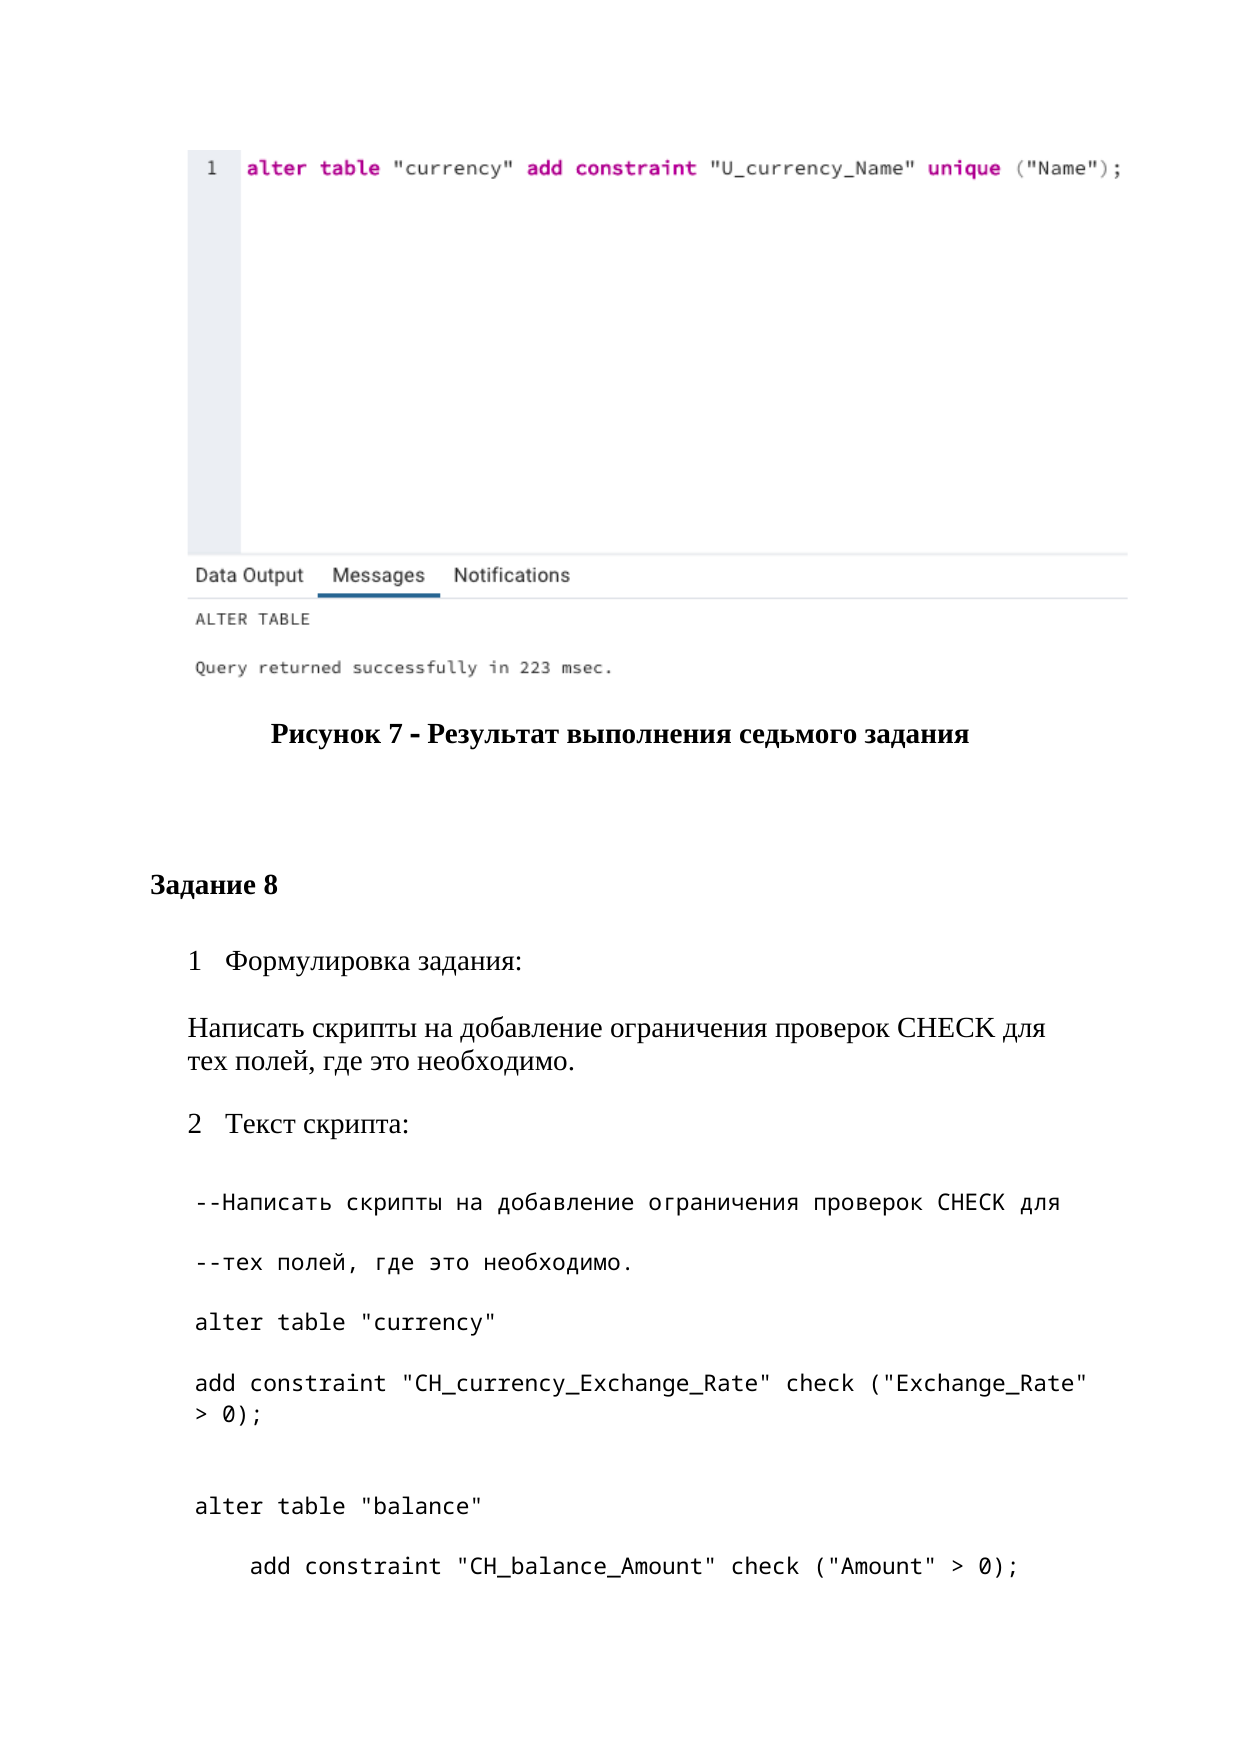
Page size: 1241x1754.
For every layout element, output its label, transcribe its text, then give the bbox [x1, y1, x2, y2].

text alter table "currency" [194, 1306, 1090, 1338]
text alter table "balance" [194, 1490, 1090, 1521]
text Задание 8 [150, 867, 1090, 901]
text add constraint "CH_balance_Amount" check ("Amount" > 0); [194, 1550, 1090, 1581]
list Формулировка задания: [187, 943, 1090, 976]
text Написать скрипты на добавление ограничения проверок CHECK для [150, 1010, 1090, 1043]
text add constraint "CH_currency_Exchange_Rate" check ("Exchange_Rate" > 0); [194, 1367, 1090, 1429]
text --Написать скрипты на добавление ограничения проверок CHECK для [194, 1186, 1090, 1217]
picture [187, 150, 1128, 689]
list Текст скрипта: [187, 1106, 1090, 1139]
text Рисунок 7 Результат выполнения седьмого задания [150, 717, 1090, 750]
text --тех полей, где это необходимо. [194, 1246, 1090, 1277]
text тех полей, где это необходимо. [150, 1043, 1090, 1077]
